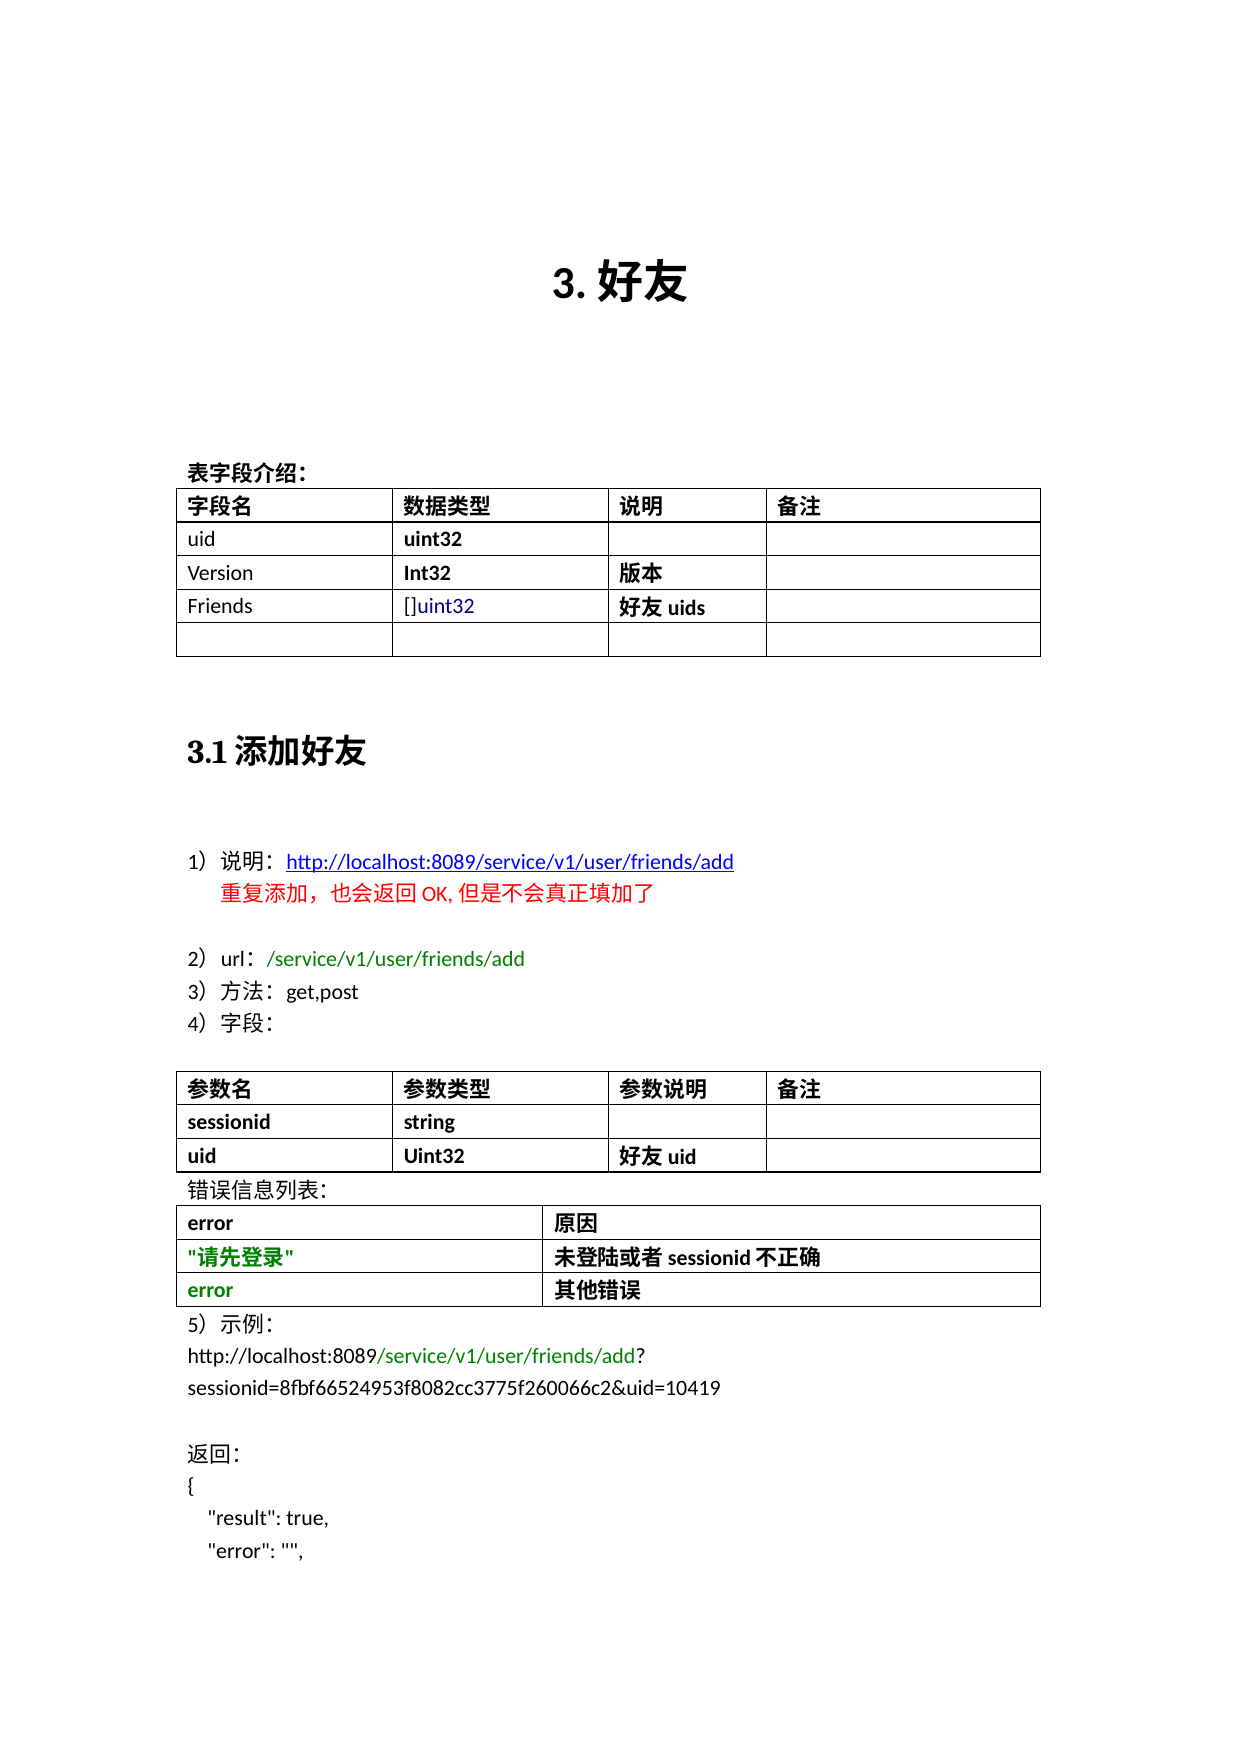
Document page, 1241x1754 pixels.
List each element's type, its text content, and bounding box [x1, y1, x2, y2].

table_cell string [393, 1105, 608, 1138]
table_cell [609, 623, 766, 656]
table_header 参数类型 [393, 1072, 608, 1104]
table_cell Version [177, 556, 392, 588]
table_cell uid [177, 523, 392, 555]
table_header 说明 [609, 489, 766, 521]
text "error": "", [187, 1534, 1053, 1567]
table_cell []uint32 [393, 590, 608, 622]
text 重复添加，也会返回OK, 但是不会真正填加了 [187, 876, 1053, 908]
table_cell [767, 1139, 1040, 1171]
text 错误信息列表： [187, 1172, 1053, 1205]
table_cell uint32 [393, 523, 608, 555]
table_header 字段名 [177, 489, 392, 521]
table_cell [609, 1105, 766, 1138]
table_header 原因 [543, 1206, 1040, 1238]
table_header 数据类型 [393, 489, 608, 521]
subtitle 3.1添加好友 [187, 716, 1053, 781]
text 1）说明：http://localhost:8089/service/v1/user/friends/add [187, 843, 1053, 876]
table_cell [767, 590, 1040, 622]
table_cell 其他错误 [543, 1273, 1040, 1306]
table_cell [767, 556, 1040, 588]
table_cell 好友uid [609, 1139, 766, 1171]
text 5）示例： [187, 1307, 1053, 1339]
table_header error [177, 1206, 542, 1238]
table_cell Uint32 [393, 1139, 608, 1171]
text 2）url：/service/v1/user/friends/add [187, 941, 1053, 973]
table_cell Int32 [393, 556, 608, 588]
table_header 参数名 [177, 1072, 392, 1104]
table_cell 版本 [609, 556, 766, 588]
table_cell [177, 623, 392, 656]
table_cell 未登陆或者sessionid不正确 [543, 1240, 1040, 1272]
text 4）字段： [187, 1006, 1053, 1038]
table_cell [767, 523, 1040, 555]
table_cell [393, 623, 608, 656]
table_cell Friends [177, 590, 392, 622]
text 3）方法：get,post [187, 973, 1053, 1006]
table_cell "请先登录" [177, 1240, 542, 1272]
text { [187, 1469, 1053, 1502]
subtitle 3. 好友 [187, 230, 1053, 327]
text 返回： [187, 1437, 1053, 1469]
text "result": true, [187, 1502, 1053, 1534]
table_cell [767, 1105, 1040, 1138]
table_cell uid [177, 1139, 392, 1171]
table_header 备注 [767, 1072, 1040, 1104]
table_header 备注 [767, 489, 1040, 521]
text 表字段介绍： [187, 455, 1053, 488]
table_cell [609, 523, 766, 555]
table_header 参数说明 [609, 1072, 766, 1104]
table_cell sessionid [177, 1105, 392, 1138]
text http://localhost:8089/service/v1/user/friends/add?sessionid=8fbf66524953f8082cc3775f260066c2&uid=10419 [187, 1339, 1053, 1404]
table_cell error [177, 1273, 542, 1306]
table_cell 好友uids [609, 590, 766, 622]
table_cell [767, 623, 1040, 656]
